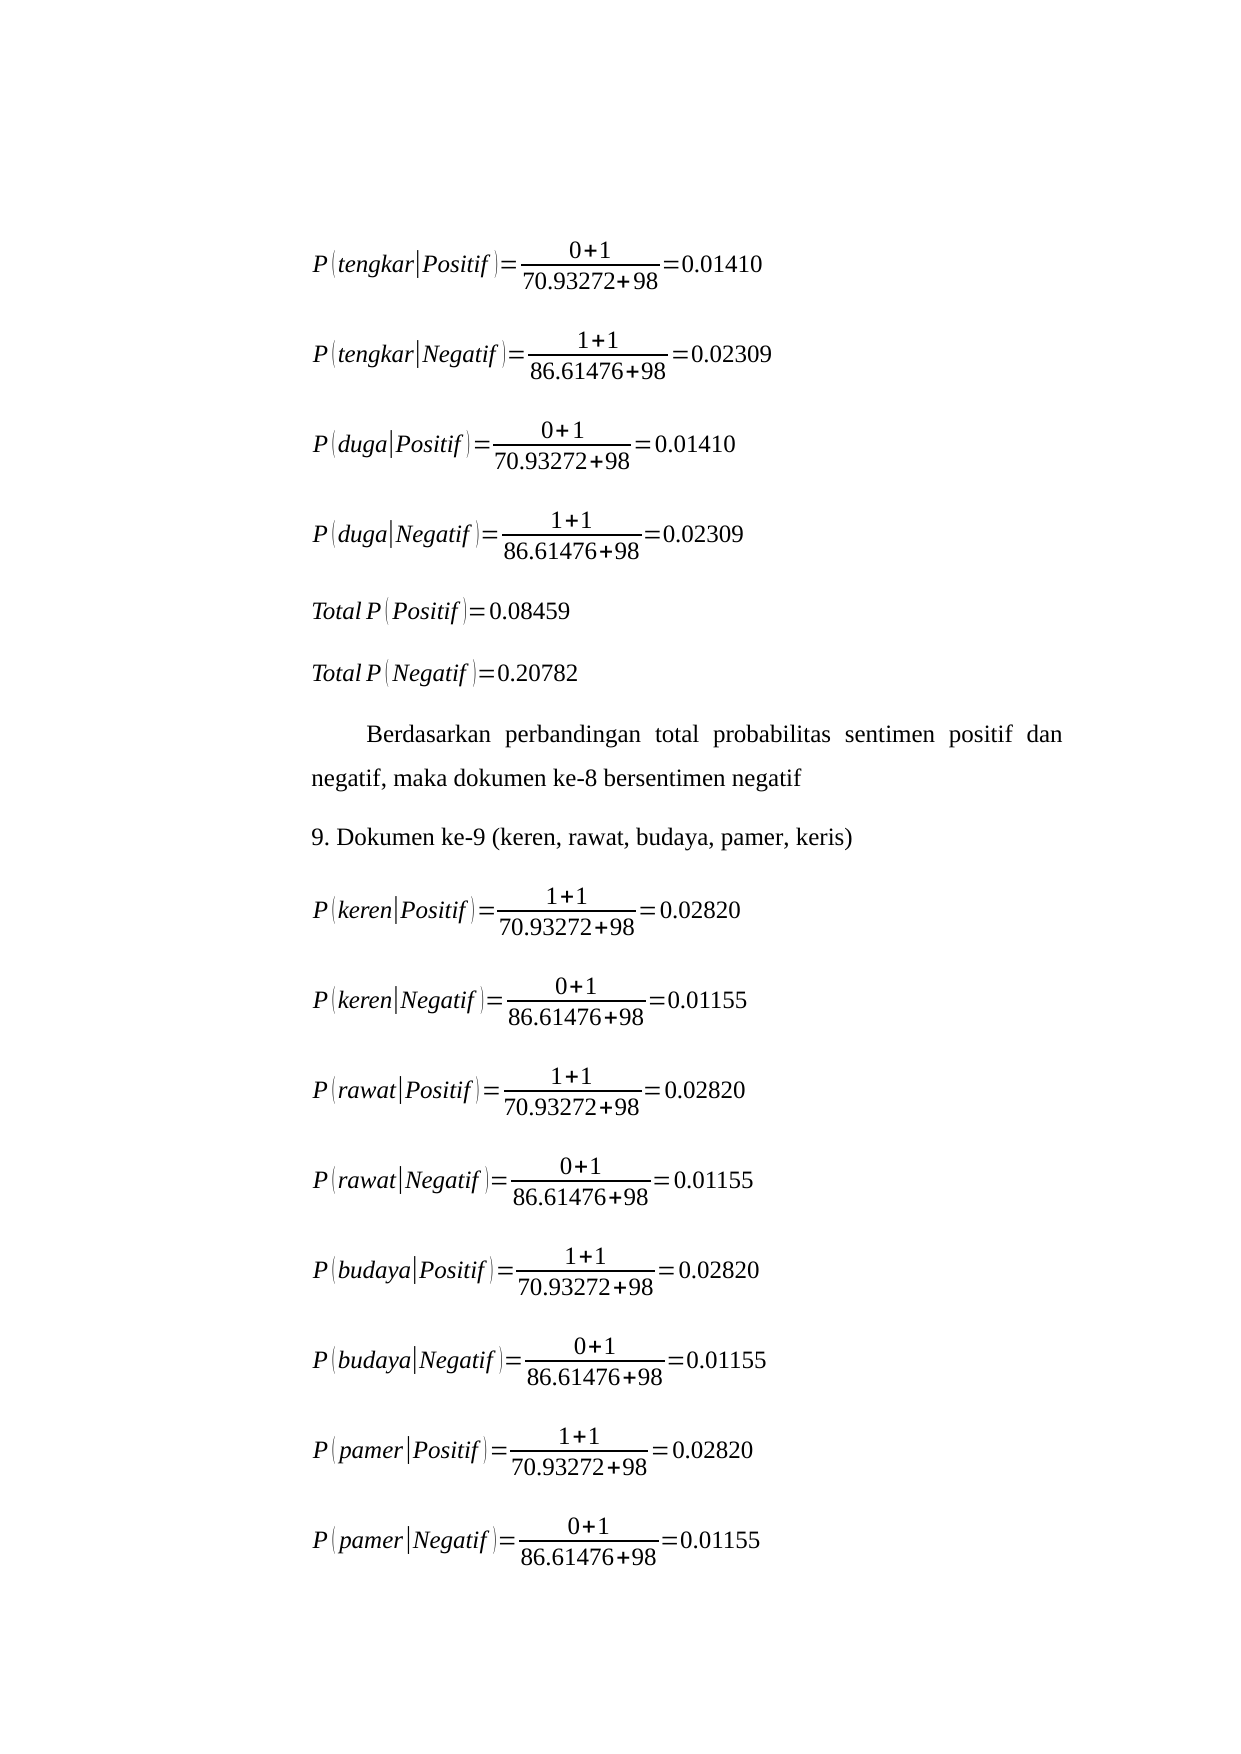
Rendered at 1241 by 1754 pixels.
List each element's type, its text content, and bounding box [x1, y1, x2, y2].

text 9. Dokumen ke-9 (keren, rawat, budaya, pamer, keris) [311, 822, 1063, 851]
text Berdasarkan perbandingan total probabilitas sentimen positif dan negatif, maka dokumen ke-8 bersentimen negatif [311, 719, 1063, 791]
